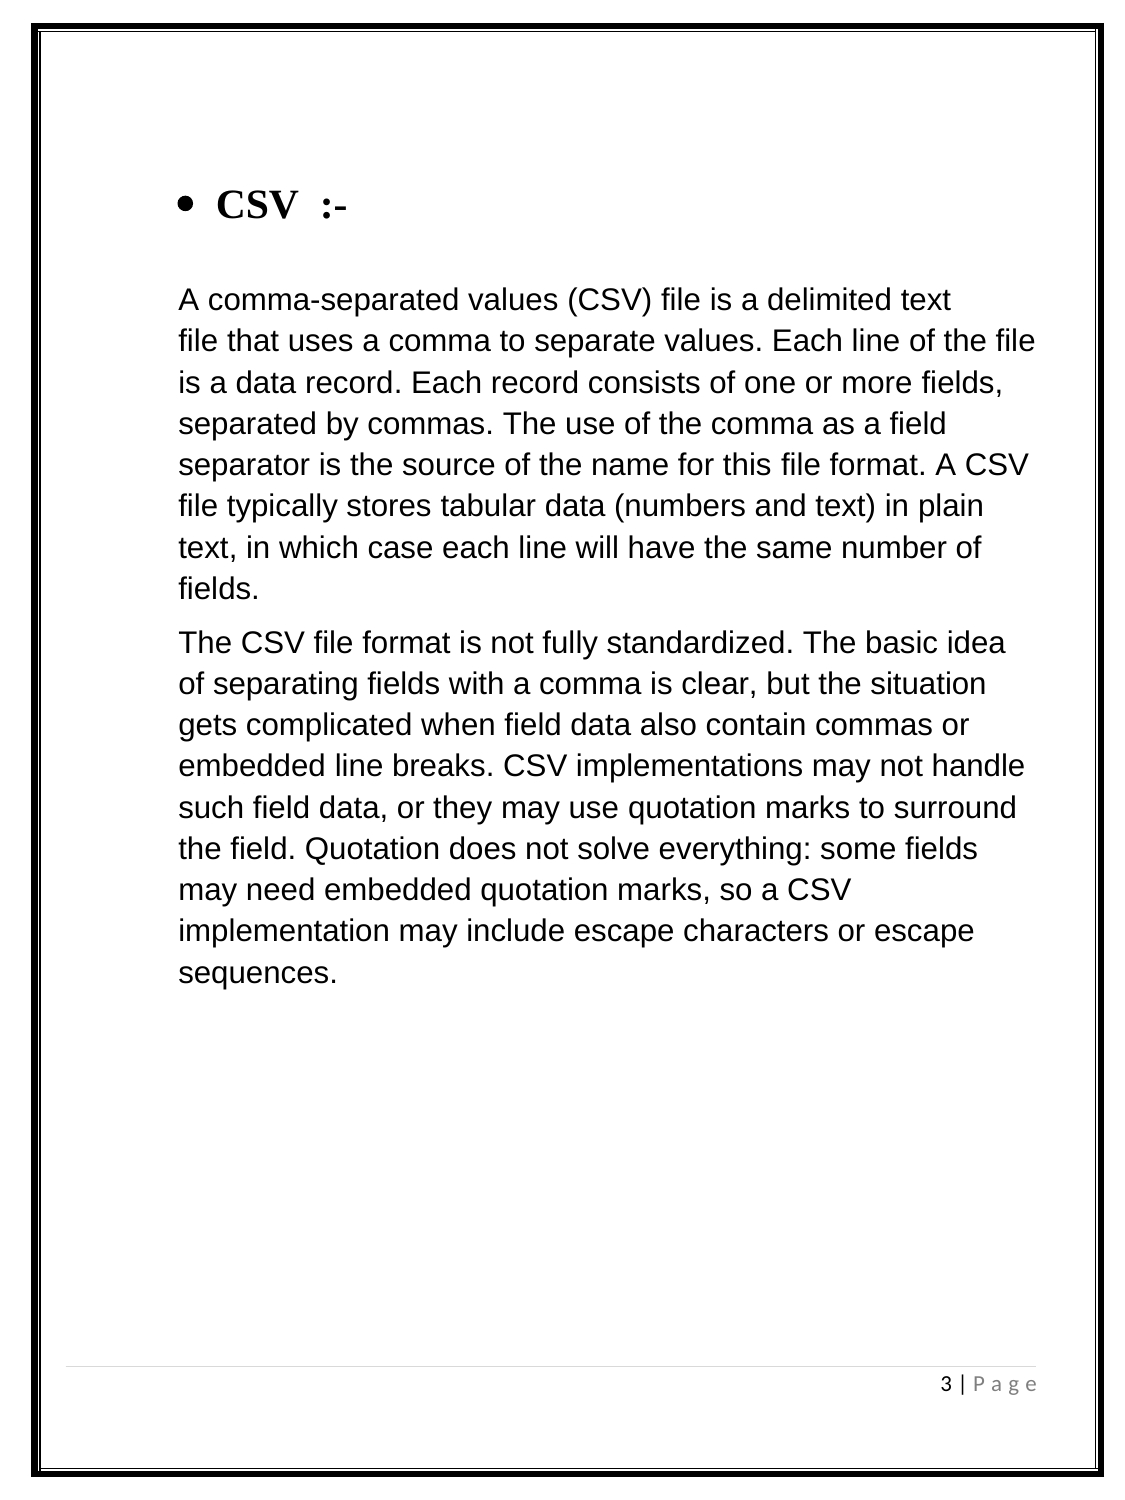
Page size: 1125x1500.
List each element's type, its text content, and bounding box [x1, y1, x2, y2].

text A comma-separated values (CSV) file is a delimited text file that uses a comma to separate values. Each line of the file is a data record. Each record consists of one or more fields, separated by commas. The use of the comma as a field separator is the source of the name for this file format. A CSV file typically stores tabular data (numbers and text) in plain text, in which case each line will have the same number of fields. [178, 281, 1036, 606]
text The CSV file format is not fully standardized. The basic idea of separating fields with a comma is clear, but the situation gets complicated when field data also contain commas or embedded line breaks. CSV implementations may not handle such field data, or they may use quotation marks to surround the field. Quotation does not solve everything: some fields may need embedded quotation marks, so a CSV implementation may include escape characters or escape sequences. [178, 624, 1036, 990]
list CSV :- [178, 179, 1031, 227]
